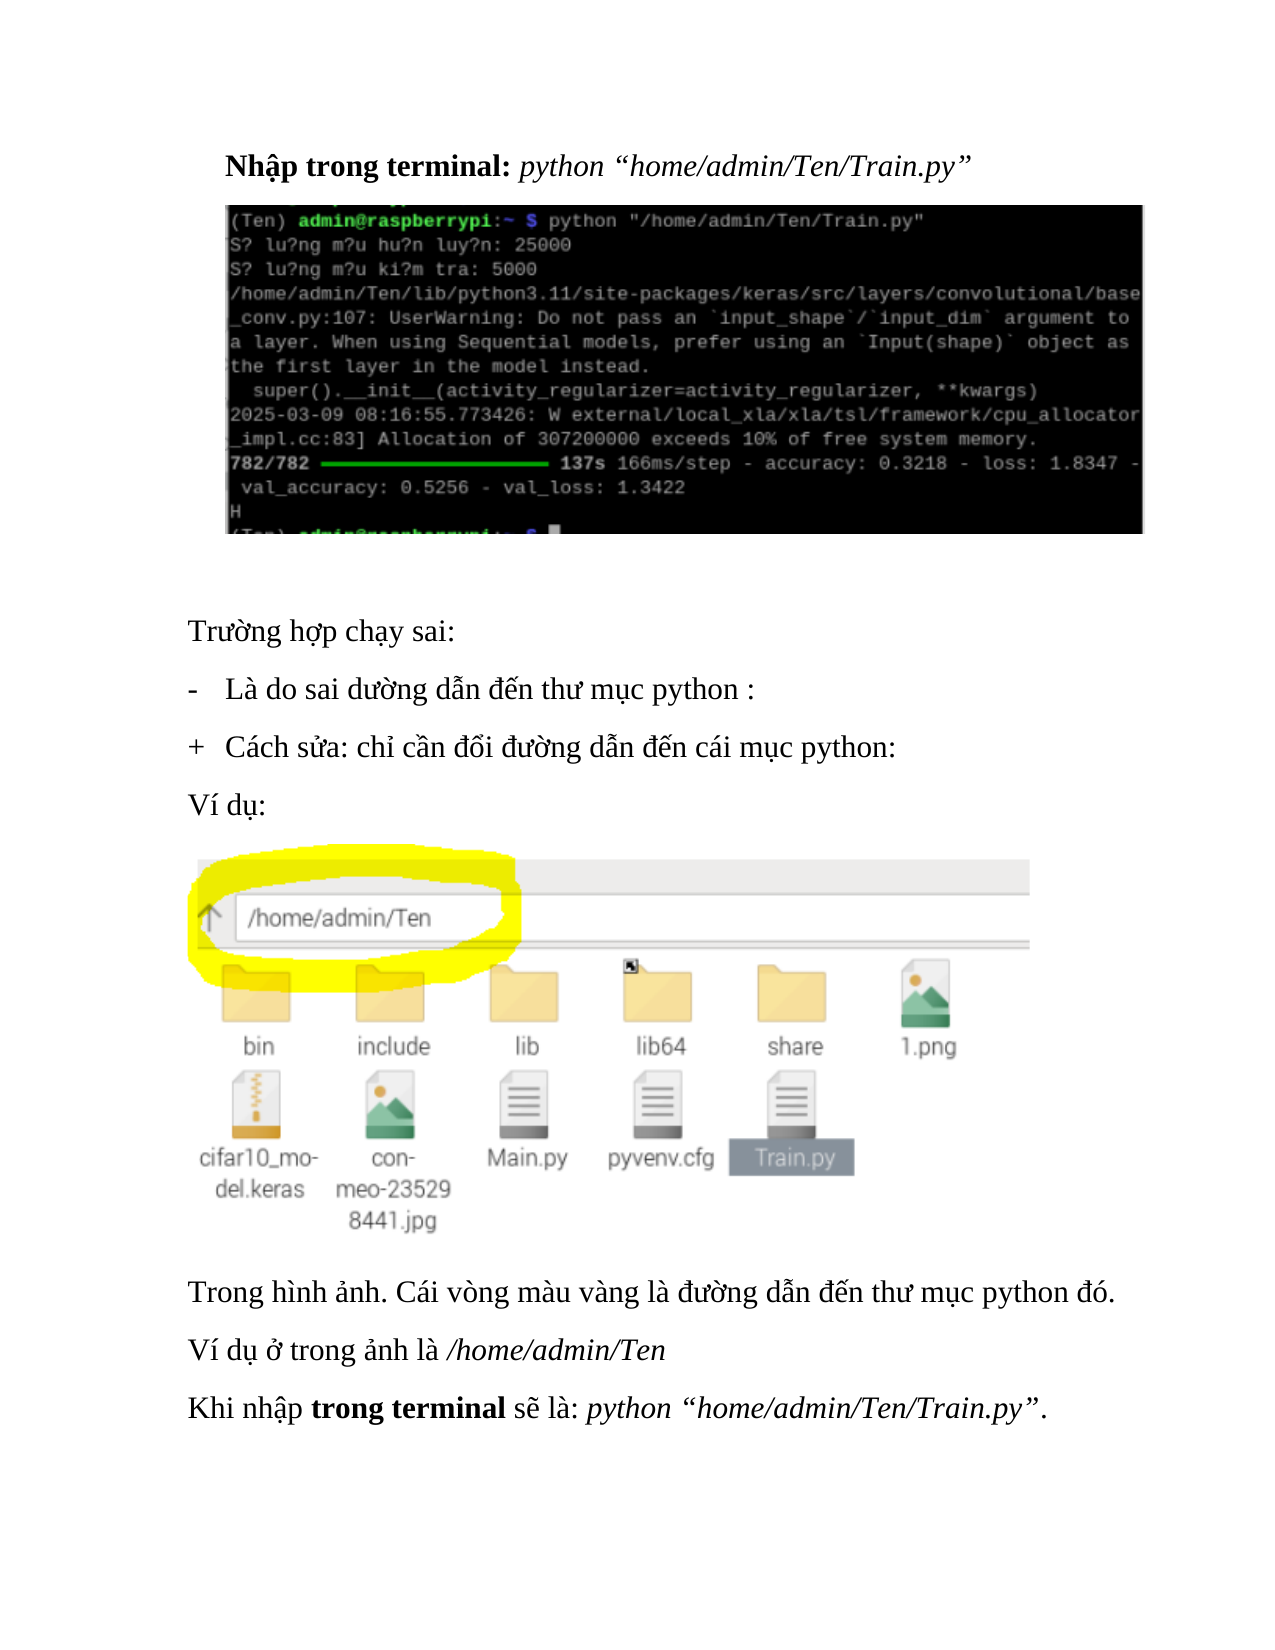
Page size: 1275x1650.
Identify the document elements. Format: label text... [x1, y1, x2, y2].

picture [187, 844, 1030, 1253]
text + Cách sửa: chỉ cần đổi đường dẫn đến cái mục python: [187, 728, 1125, 764]
text Trong hình ảnh. Cái vòng màu vàng là đường dẫn đến thư mục python đó. [187, 1273, 1125, 1309]
text Ví dụ: [187, 786, 1125, 822]
text Trường hợp chạy sai: [187, 613, 1125, 649]
text Khi nhập trong terminal sẽ là: python “home/admin/Ten/Train.py”. [187, 1389, 1125, 1425]
picture [225, 205, 1146, 534]
text Nhập trong terminal: python “home/admin/Ten/Train.py” [187, 148, 1125, 183]
list Là do sai dường dẫn đến thư mục python : [187, 671, 1125, 707]
text Ví dụ ở trong ảnh là /home/admin/Ten [187, 1331, 1125, 1367]
